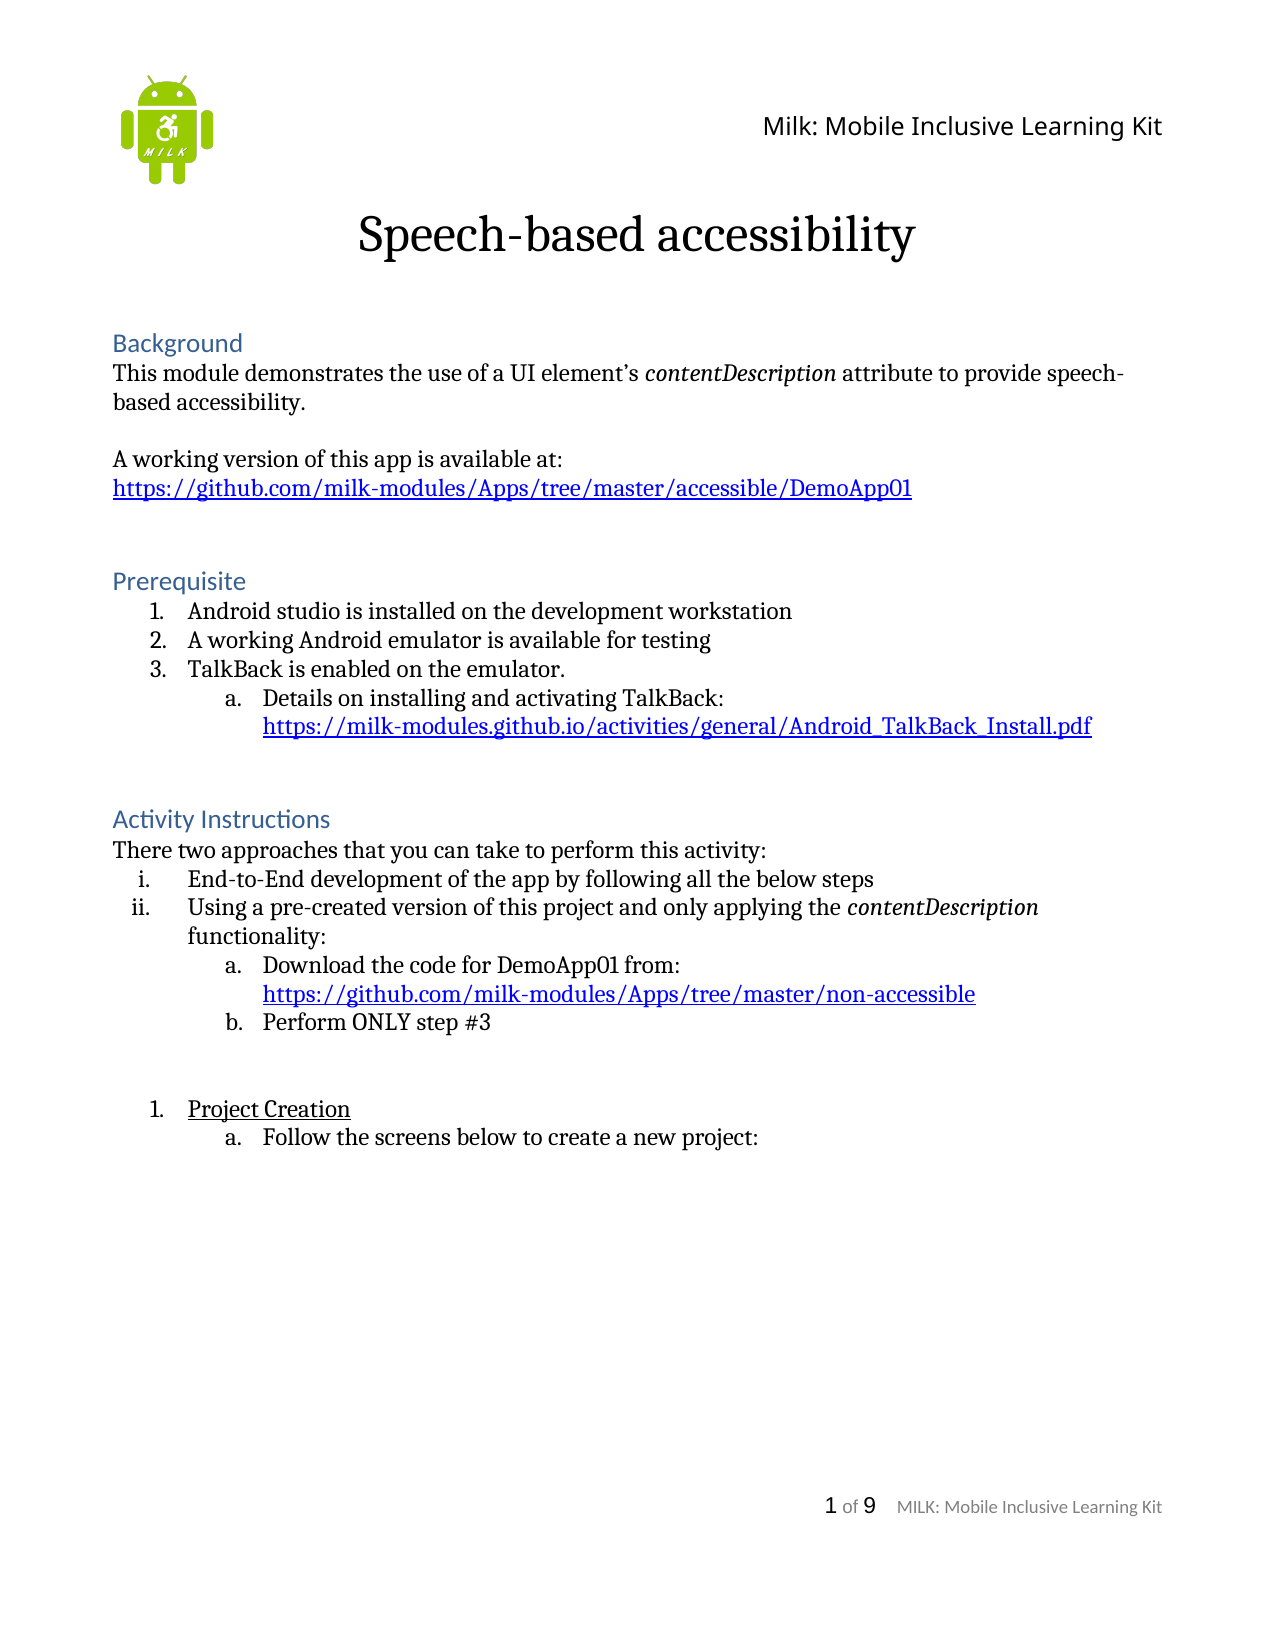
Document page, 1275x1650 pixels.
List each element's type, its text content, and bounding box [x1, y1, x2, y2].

list A working Android emulator is available for testing [150, 626, 1162, 655]
subtitle Activity Instructions [112, 803, 1162, 836]
list Follow the screens below to create a new project: [225, 1123, 1162, 1152]
list Details on installing and activating TalkBack: https://milk-modules.github.io/activities/general/Android_TalkBack_Install.pdf [225, 683, 1162, 741]
text Speech-based accessibility [112, 204, 1162, 264]
text A working version of this app is available at: https://github.com/milk-modules/Apps/tree/master/accessible/DemoApp01 [112, 445, 1162, 503]
list Project Creation [150, 1094, 1162, 1123]
list End-to-End development of the app by following all the below steps [150, 864, 1162, 893]
text There two approaches that you can take to perform this activity: [112, 836, 1162, 864]
subtitle Prerequisite [112, 564, 1162, 597]
list TalkBack is enabled on the emulator. [150, 655, 1162, 683]
subtitle Background [112, 326, 1162, 359]
picture [112, 75, 222, 185]
text This module demonstrates the use of a UI element’s contentDescription attribute to provide speech-based accessibility. [112, 359, 1162, 416]
list Android studio is installed on the development workstation [150, 597, 1162, 626]
list Download the code for DemoApp01 from: https://github.com/milk-modules/Apps/tree/master/non-accessible [225, 951, 1162, 1008]
list Perform ONLY step #3 [225, 1008, 1162, 1037]
list Using a pre-created version of this project and only applying the contentDescription functionality: [150, 893, 1162, 951]
